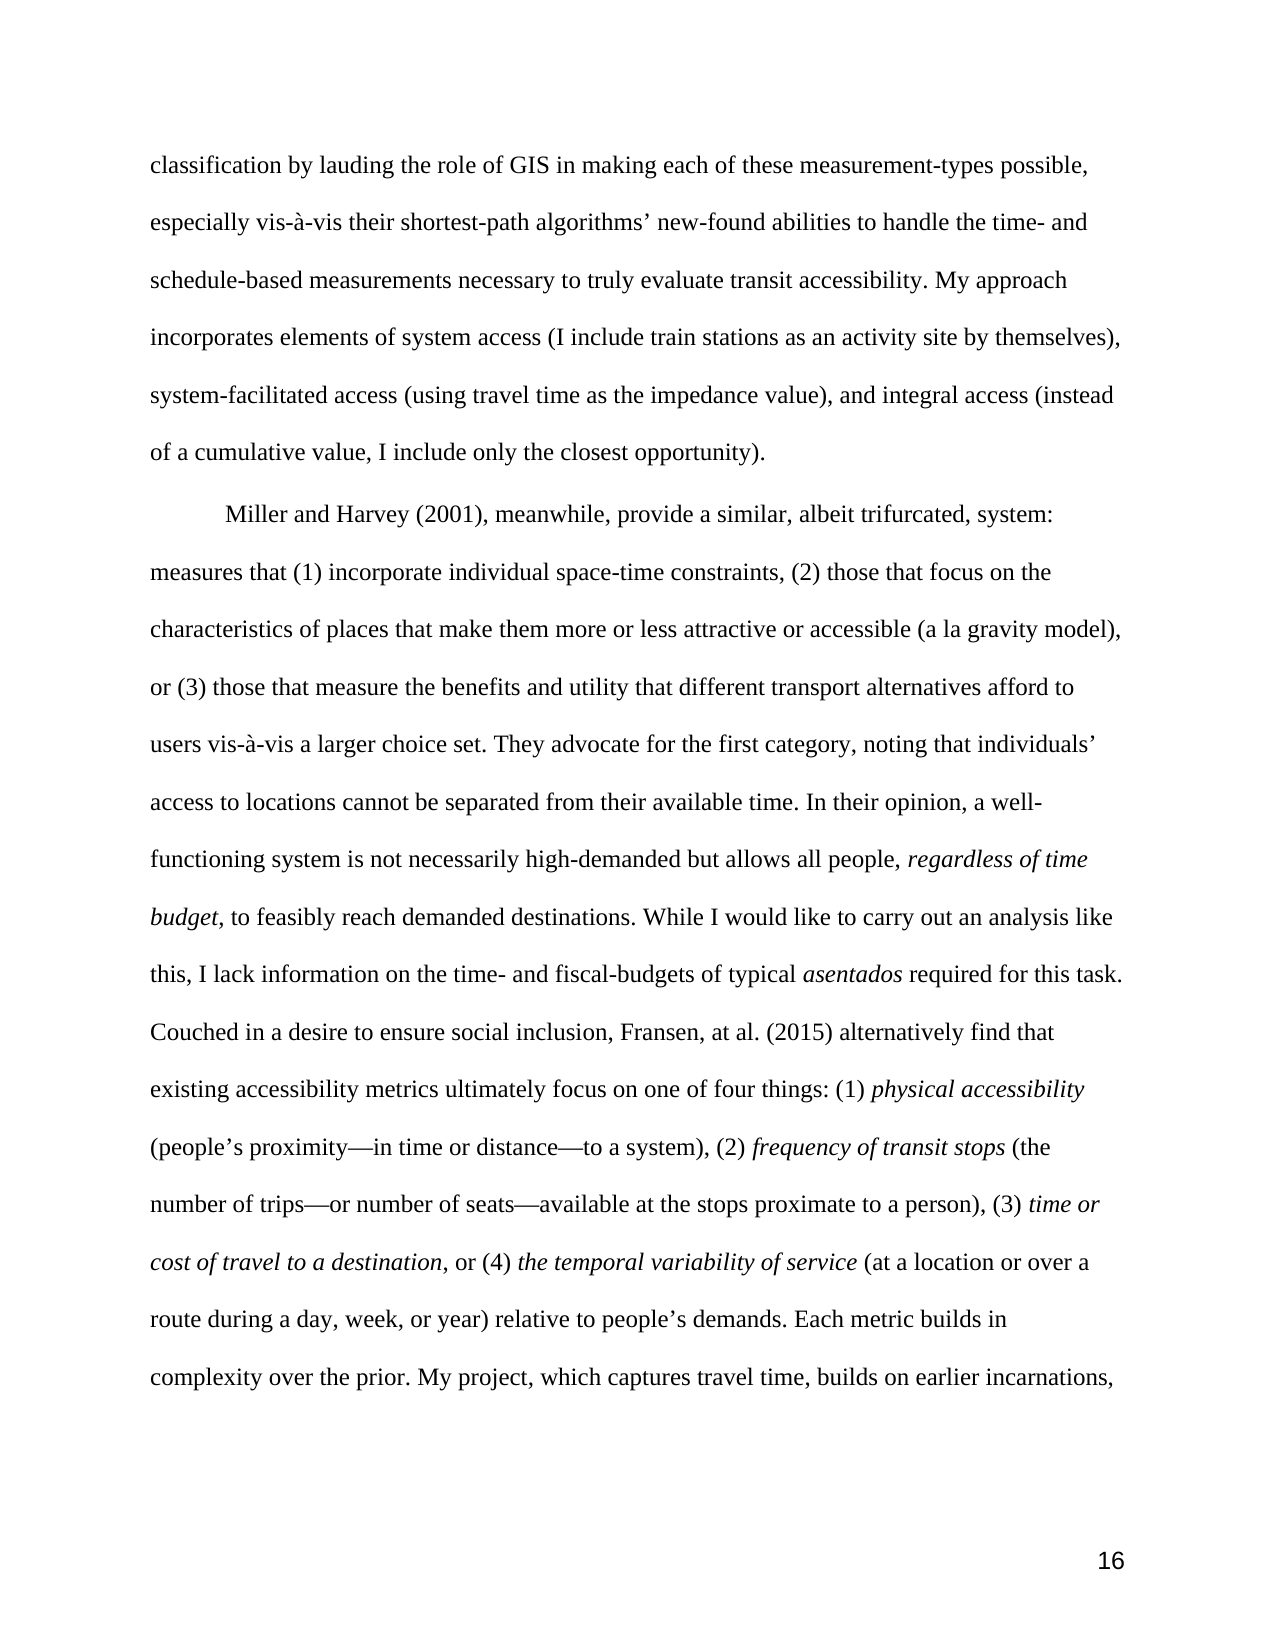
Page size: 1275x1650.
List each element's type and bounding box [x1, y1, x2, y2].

text [150, 499, 1125, 1390]
text [150, 150, 1125, 466]
